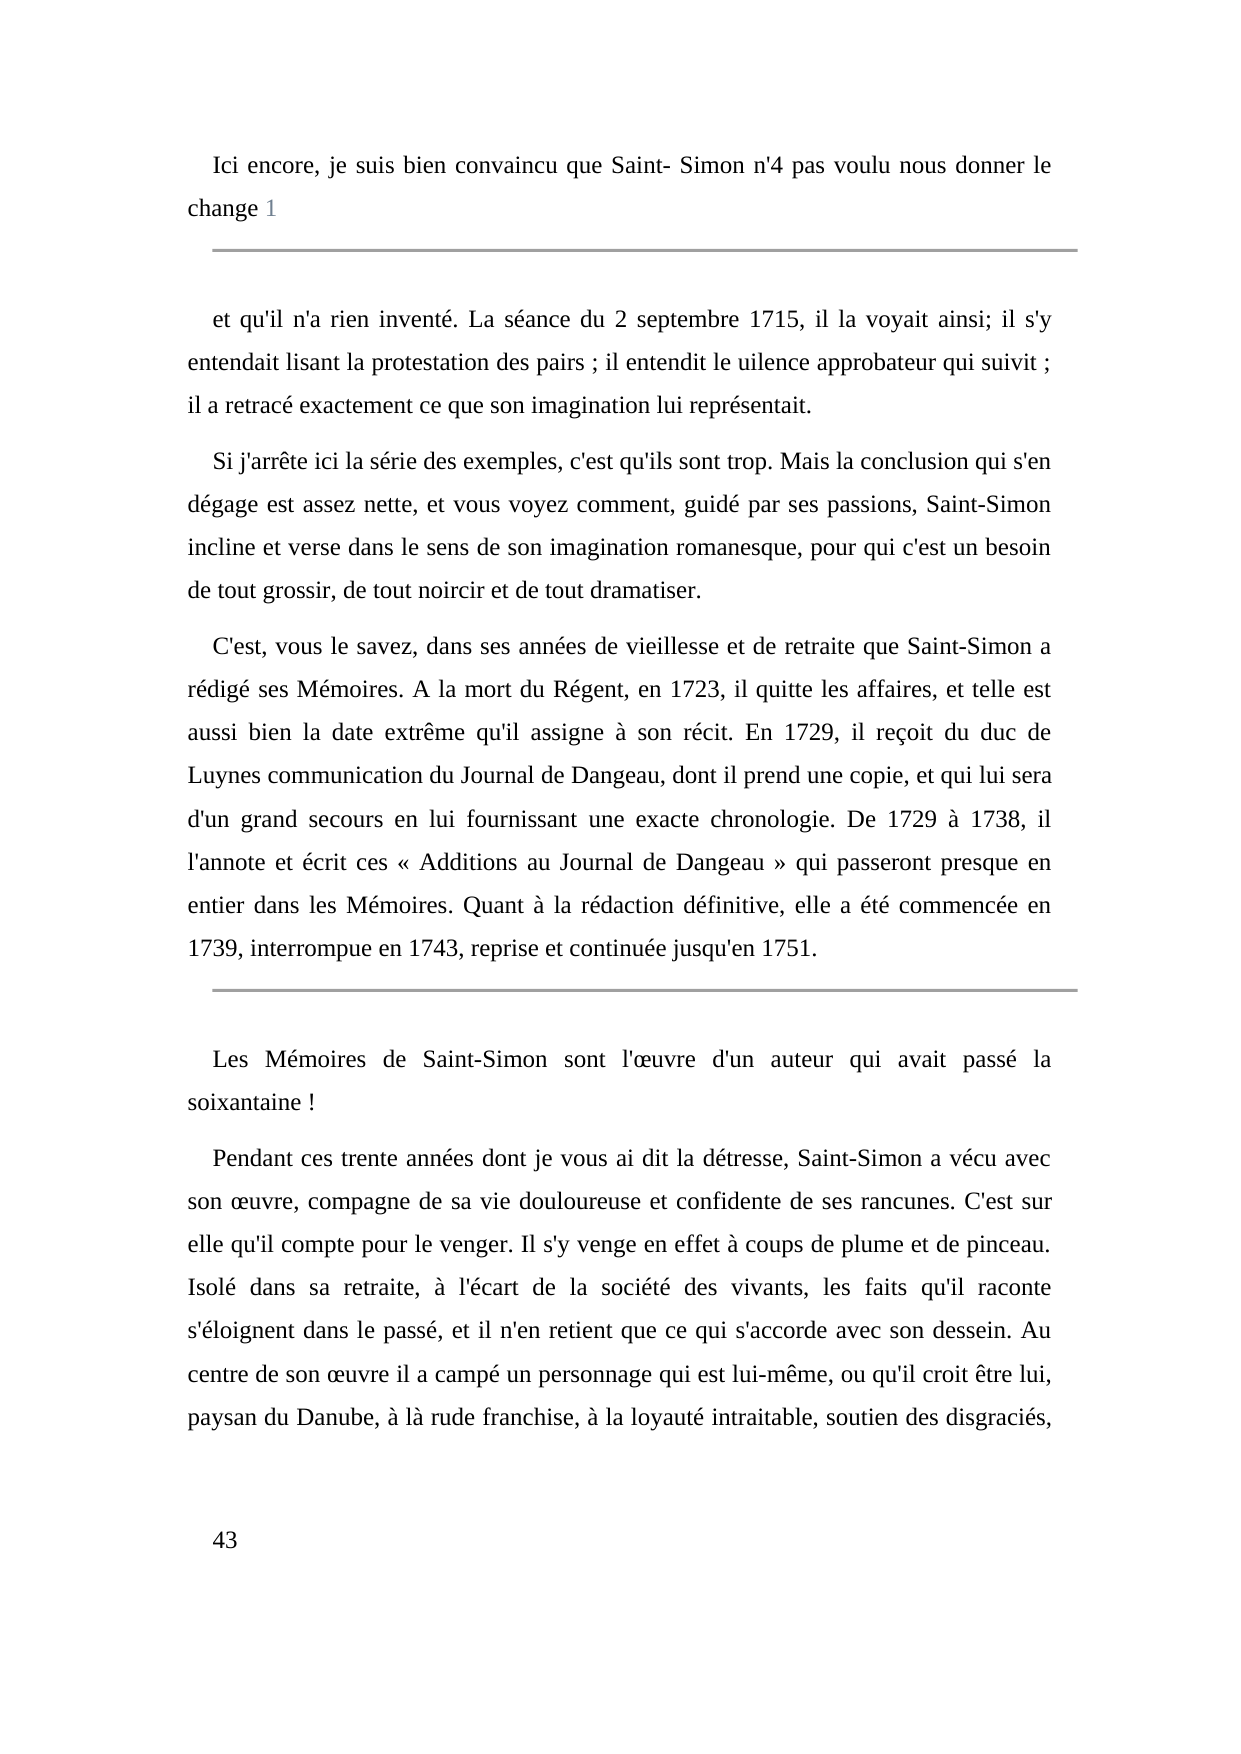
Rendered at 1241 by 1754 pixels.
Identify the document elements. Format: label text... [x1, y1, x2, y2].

text Ici encore, je suis bien convaincu que Saint- Simon n'4 pas voulu nous donner le change 1 [187, 150, 1053, 222]
text Les Mémoires de Saint-Simon sont l'œuvre d'un auteur qui avait passé la soixantaine ! [187, 1044, 1053, 1116]
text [187, 1143, 1053, 1431]
text et qu'il n'a rien inventé. La séance du 2 septembre 1715, il la voyait ainsi; il s'y entendait lisant la protestation des pairs ; il entendit le uilence approbateur qui suivit ; il a retracé exactement ce que son imagination lui représentait. [187, 304, 1053, 419]
text Si j'arrête ici la série des exemples, c'est qu'ils sont trop. Mais la conclusion qui s'en dégage est assez nette, et vous voyez comment, guidé par ses passions, Saint-Simon incline et verse dans le sens de son imagination romanesque, pour qui c'est un besoin de tout grossir, de tout noircir et de tout dramatiser. [187, 446, 1053, 604]
text C'est, vous le savez, dans ses années de vieillesse et de retraite que Saint-Simon a rédigé ses Mémoires. A la mort du Régent, en 1723, il quitte les affaires, et telle est aussi bien la date extrême qu'il assigne à son récit. En 1729, il reçoit du duc de Luynes communication du Journal de Dangeau, dont il prend une copie, et qui lui sera d'un grand secours en lui fournissant une exacte chronologie. De 1729 à 1738, il l'annote et écrit ces « Additions au Journal de Dangeau » qui passeront presque en entier dans les Mémoires. Quant à la rédaction définitive, elle a été commencée en 1739, interrompue en 1743, reprise et continuée jusqu'en 1751. [187, 631, 1053, 962]
